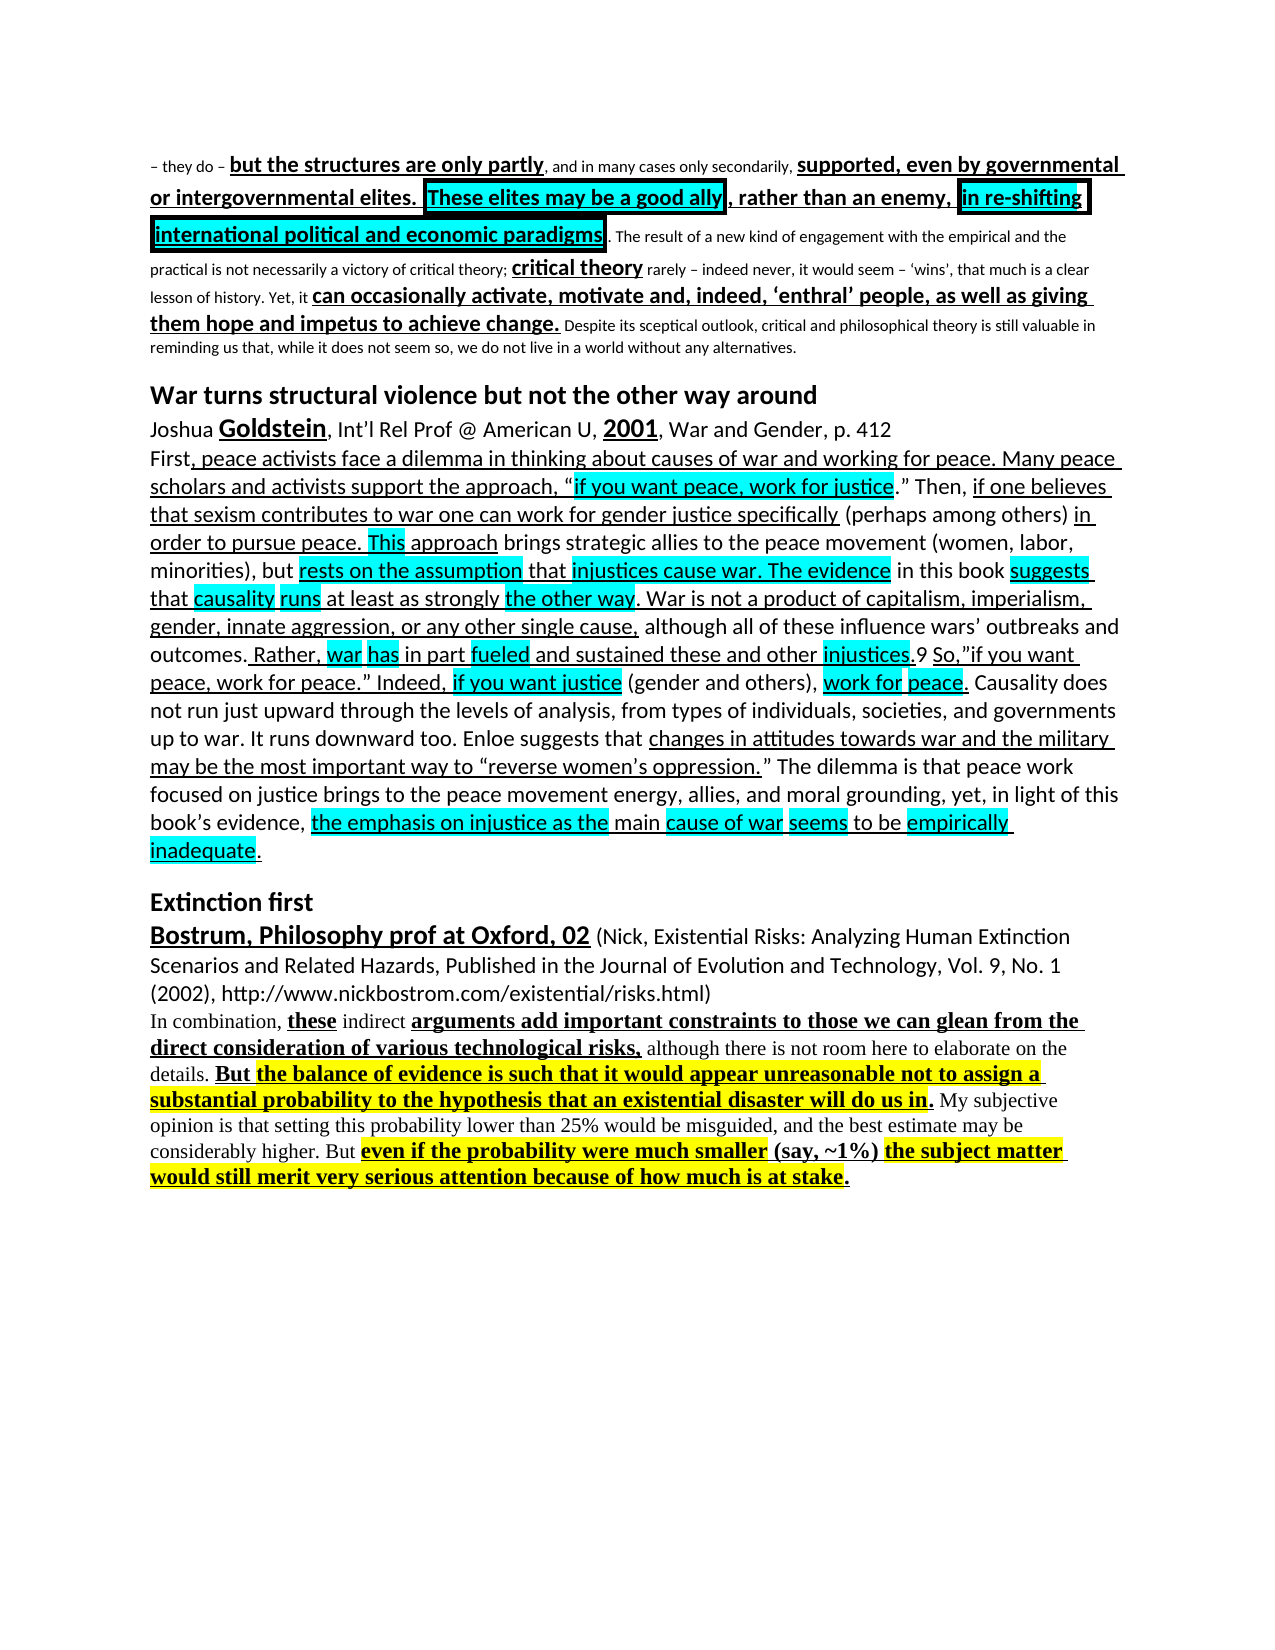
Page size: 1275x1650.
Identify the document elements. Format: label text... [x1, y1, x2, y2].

subtitle Extinction first [150, 885, 1125, 918]
text Bostrum, Philosophy prof at Oxford, 02 (Nick, Existential Risks: Analyzing Human Extinction Scenarios and Related Hazards, Published in the Journal of Evolution and Technology, Vol. 9, No. 1 (2002), http://www.nickbostrom.com/existential/risks.html) [150, 918, 1125, 1007]
text Joshua Goldstein, Int’l Rel Prof @ American U, 2001, War and Gender, p. 412 [150, 411, 1125, 444]
subtitle War turns structural violence but not the other way around [150, 378, 1125, 411]
text First, peace activists face a dilemma in thinking about causes of war and working for peace. Many peace scholars and activists support the approach, “if you want peace, work for justice.” Then, if one believes that sexism contributes to war one can work for gender justice specifically (perhaps among others) in order to pursue peace. This approach brings strategic allies to the peace movement (women, labor, minorities), but rests on the assumption that injustices cause war. The evidence in this book suggests that causality runs at least as strongly the other way. War is not a product of capitalism, imperialism, gender, innate aggression, or any other single cause, although all of these influence wars’ outbreaks and outcomes. Rather, war has in part fueled and sustained these and other injustices.9 So,”if you want peace, work for peace.” Indeed, if you want justice (gender and others), work for peace. Causality does not run just upward through the levels of analysis, from types of individuals, societies, and governments up to war. It runs downward too. Enloe suggests that changes in attitudes towards war and the military may be the most important way to “reverse women’s oppression.” The dilemma is that peace work focused on justice brings to the peace movement energy, allies, and moral grounding, yet, in light of this book’s evidence, the emphasis on injustice as the main cause of war seems to be empirically inadequate. [150, 444, 1125, 864]
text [150, 150, 1125, 357]
text In combination, these indirect arguments add important constraints to those we can glean from the direct consideration of various technological risks, although there is not room here to elaborate on the details. But the balance of evidence is such that it would appear unreasonable not to assign a substantial probability to the hypothesis that an existential disaster will do us in. My subjective opinion is that setting this probability lower than 25% would be misguided, and the best estimate may be considerably higher. But even if the probability were much smaller (say, ~1%) the subject matter would still merit very serious attention because of how much is at stake. [150, 1007, 1095, 1189]
